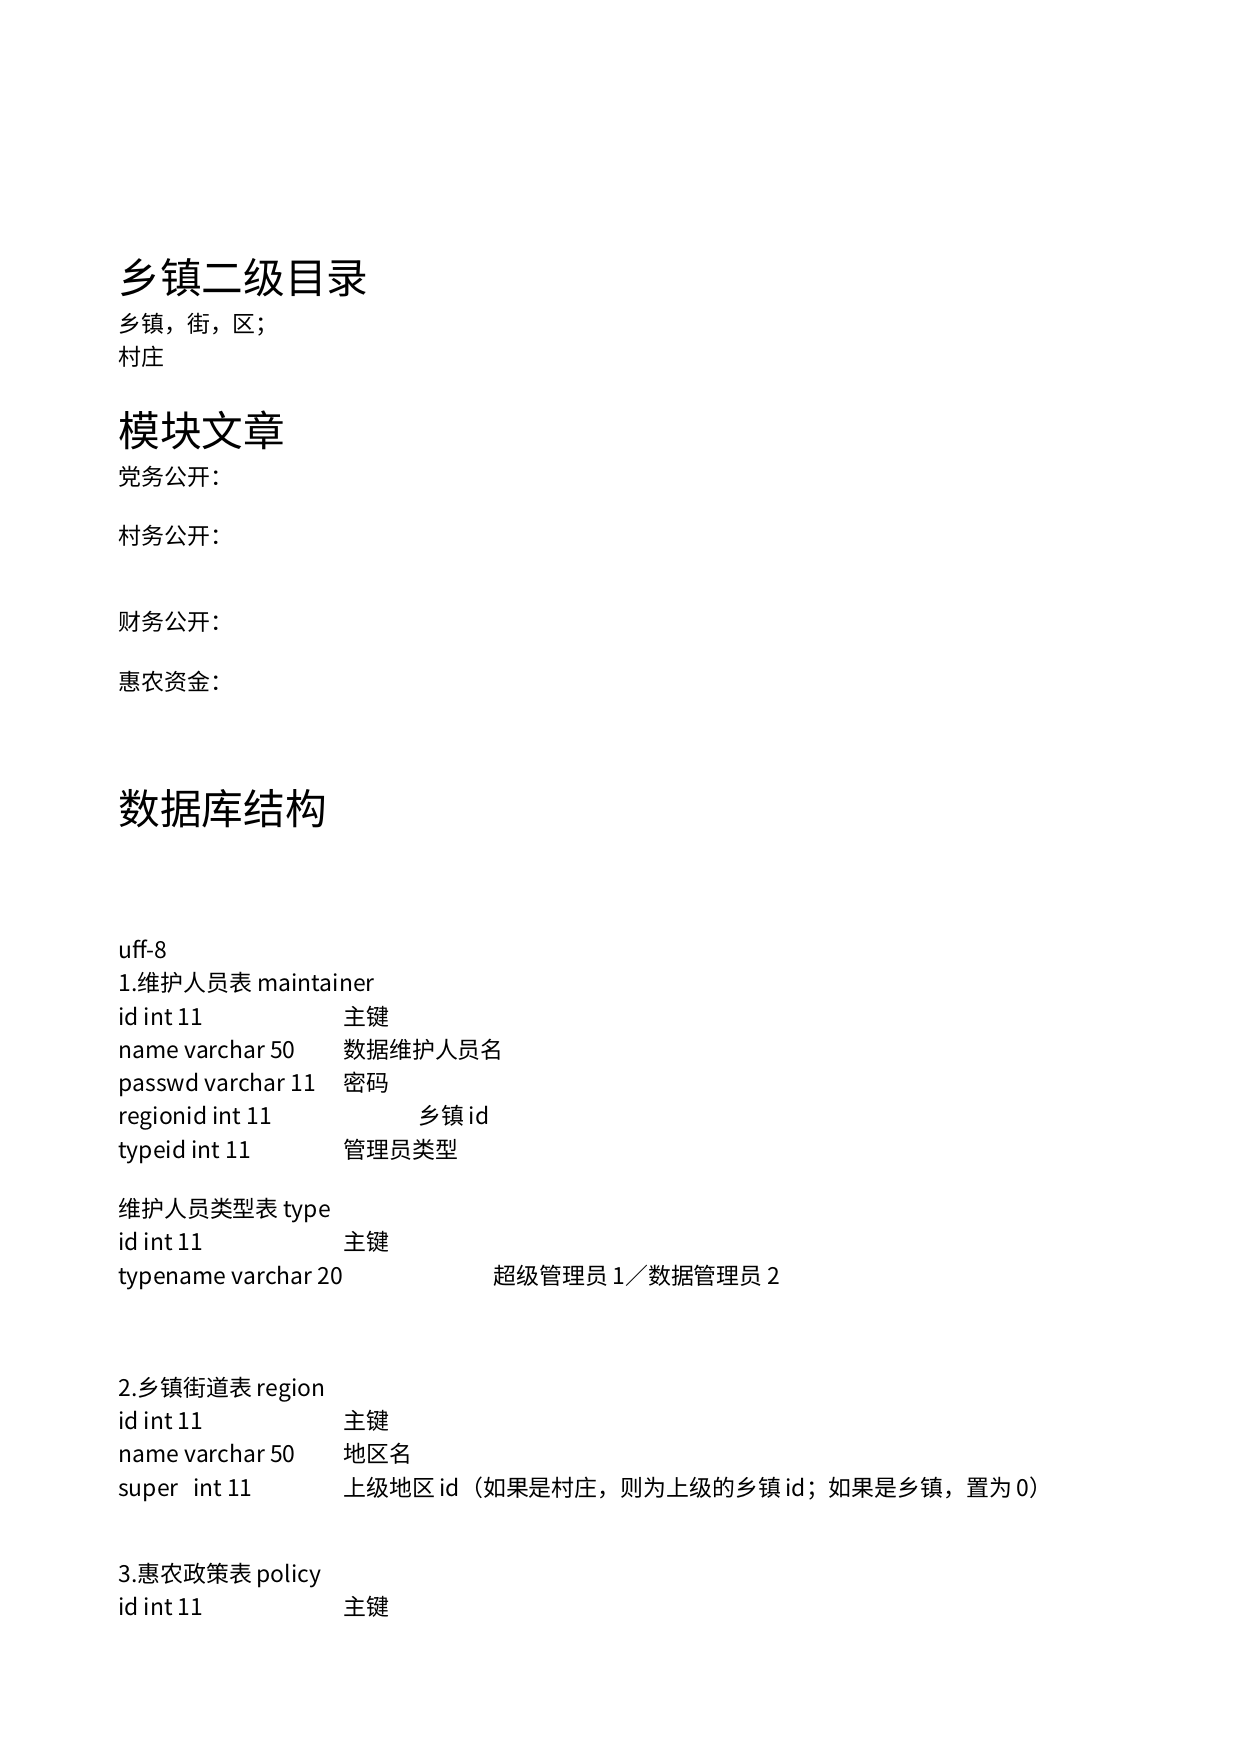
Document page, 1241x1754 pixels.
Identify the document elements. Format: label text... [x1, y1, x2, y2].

text passwd varchar 11 密码 [118, 1065, 1122, 1098]
text 模块文章 [118, 398, 1122, 458]
text 3.惠农政策表policy [118, 1555, 1122, 1589]
text typename varchar 20 超级管理员1／数据管理员2 [118, 1257, 1122, 1291]
text id int 11 主键 [118, 1403, 1122, 1436]
text typeid int 11 管理员类型 [118, 1131, 1122, 1165]
text id int 11 主键 [118, 1589, 1122, 1622]
text 惠农资金： [118, 664, 1122, 697]
text 维护人员类型表type [118, 1191, 1122, 1224]
text 乡镇二级目录 [118, 245, 1122, 305]
text name varchar 50 数据维护人员名 [118, 1032, 1122, 1065]
text 1.维护人员表 maintainer [118, 965, 1122, 998]
text id int 11 主键 [118, 998, 1122, 1032]
text super int 11 上级地区id（如果是村庄，则为上级的乡镇id；如果是乡镇，置为0） [118, 1469, 1122, 1503]
text 村庄 [118, 339, 1122, 372]
text 数据库结构 [118, 776, 1122, 836]
text 村务公开： [118, 518, 1122, 551]
text 乡镇，街，区； [118, 305, 1122, 339]
text id int 11 主键 [118, 1224, 1122, 1257]
text 党务公开： [118, 458, 1122, 492]
text 财务公开： [118, 604, 1122, 637]
text 2.乡镇街道表region [118, 1370, 1122, 1403]
text uff-8 [118, 932, 1122, 965]
text name varchar 50 地区名 [118, 1436, 1122, 1469]
text regionid int 11 乡镇id [118, 1098, 1122, 1131]
